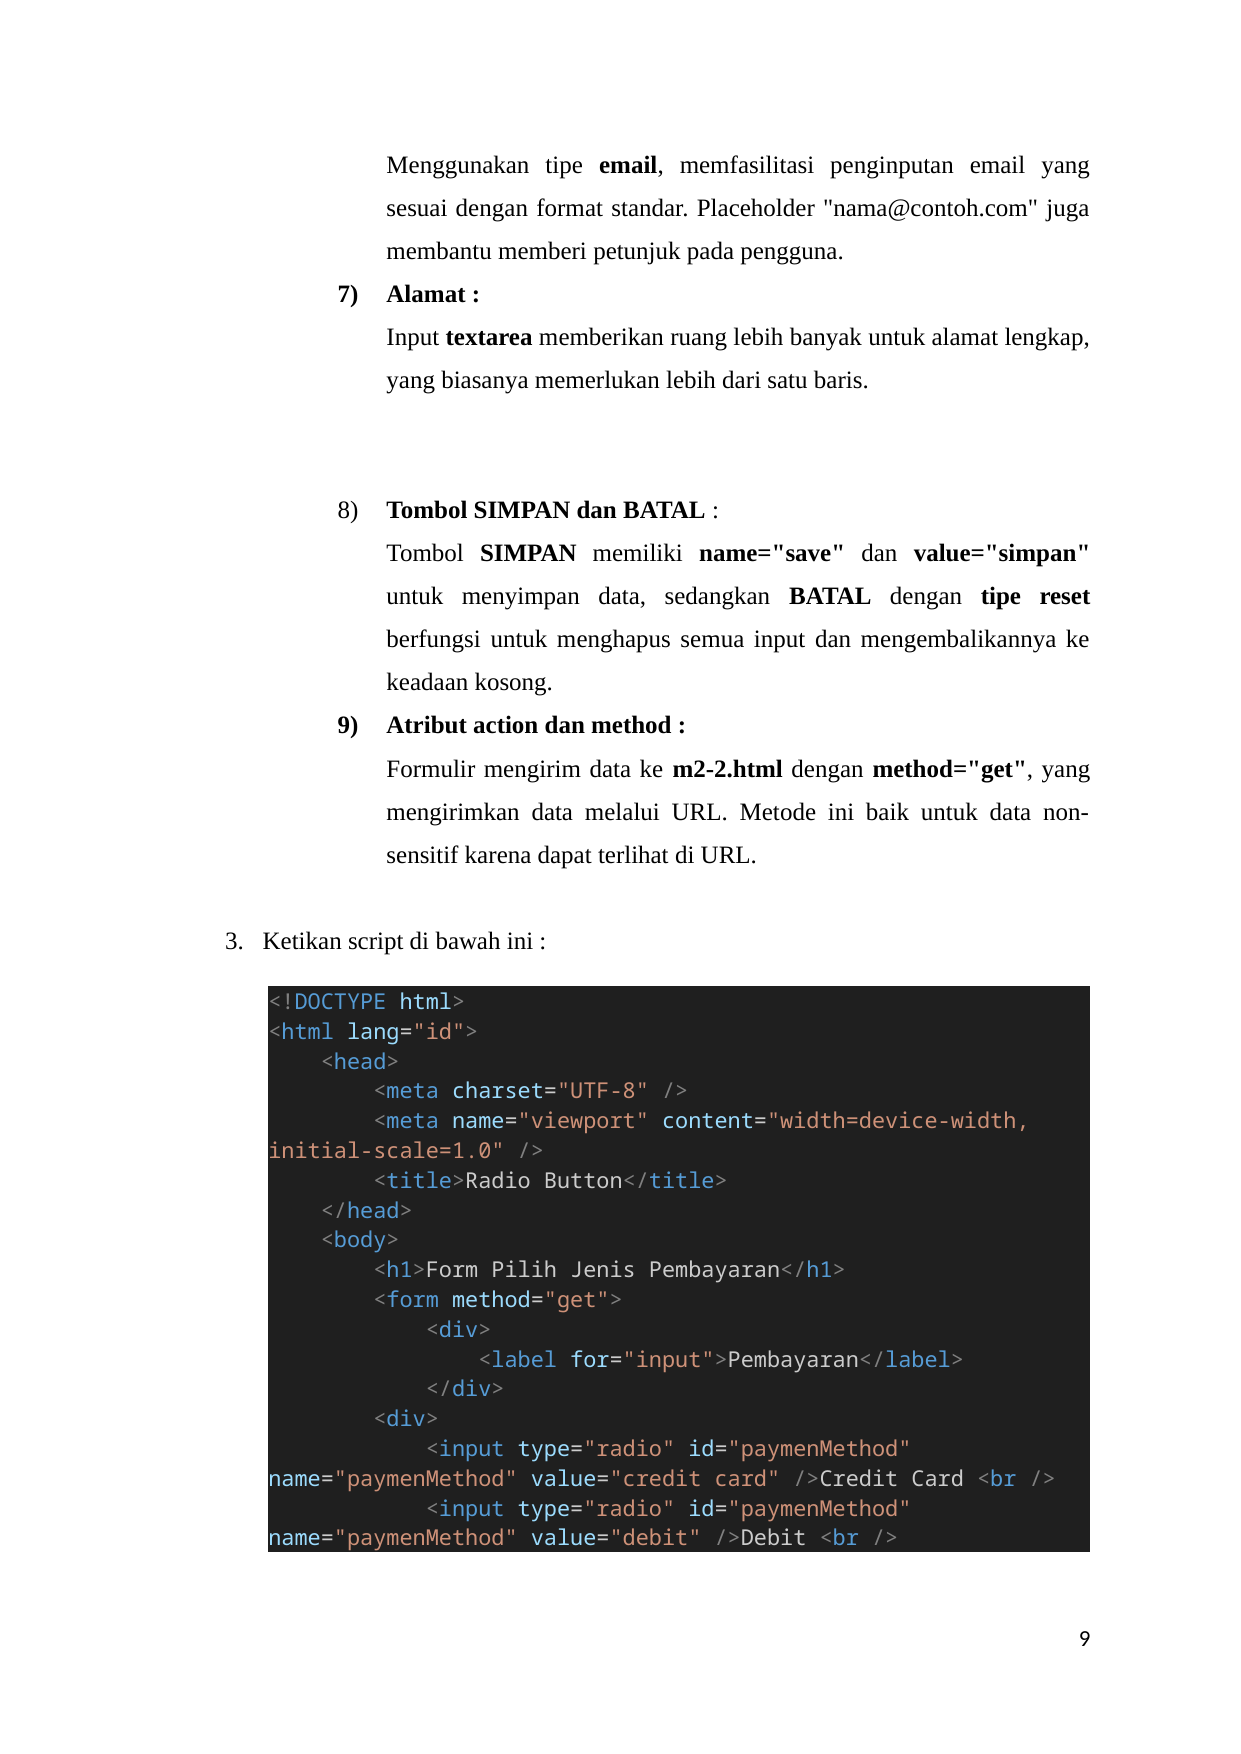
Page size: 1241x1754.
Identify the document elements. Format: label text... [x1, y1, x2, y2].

text <meta charset="UTF-8" /> [268, 1075, 1090, 1105]
text <head> [268, 1046, 1090, 1075]
text <body> [268, 1224, 1090, 1254]
list Atribut action dan method : [337, 711, 1090, 739]
list Menggunakan tipe email, memfasilitasi penginputan email yang sesuai dengan format standar. Placeholder "nama@contoh.com" juga membantu memberi petunjuk pada pengguna. [386, 150, 1090, 265]
text </div> [268, 1373, 1090, 1403]
text <!DOCTYPE html> [268, 986, 1090, 1016]
list Ketikan script di bawah ini : [225, 926, 1090, 955]
text <form method="get"> [268, 1284, 1090, 1314]
text <html lang="id"> [268, 1016, 1090, 1046]
text <div> [268, 1314, 1090, 1343]
text </head> [268, 1194, 1090, 1224]
list Tombol SIMPAN dan BATAL : [337, 495, 1090, 524]
list Tombol SIMPAN memiliki name="save" dan value="simpan" untuk menyimpan data, sedangkan BATAL dengan tipe reset berfungsi untuk menghapus semua input dan mengembalikannya ke keadaan kosong. [386, 538, 1090, 696]
text <input type="radio" id="paymenMethod" name="paymenMethod" value="debit" />Debit <br /> [268, 1492, 1090, 1552]
text <input type="radio" id="paymenMethod" name="paymenMethod" value="credit card" />Credit Card <br /> [268, 1433, 1090, 1492]
text <div> [268, 1403, 1090, 1433]
text <h1>Form Pilih Jenis Pembayaran</h1> [268, 1254, 1090, 1284]
list Alamat : [337, 279, 1090, 308]
list Formulir mengirim data ke m2-2.html dengan method="get", yang mengirimkan data melalui URL. Metode ini baik untuk data non-sensitif karena dapat terlihat di URL. [386, 754, 1090, 869]
text <label for="input">Pembayaran</label> [268, 1343, 1090, 1373]
list Input textarea memberikan ruang lebih banyak untuk alamat lengkap, yang biasanya memerlukan lebih dari satu baris. [386, 322, 1090, 394]
text <meta name="viewport" content="width=device-width, initial-scale=1.0" /> [268, 1105, 1090, 1165]
text <title>Radio Button</title> [268, 1165, 1090, 1194]
